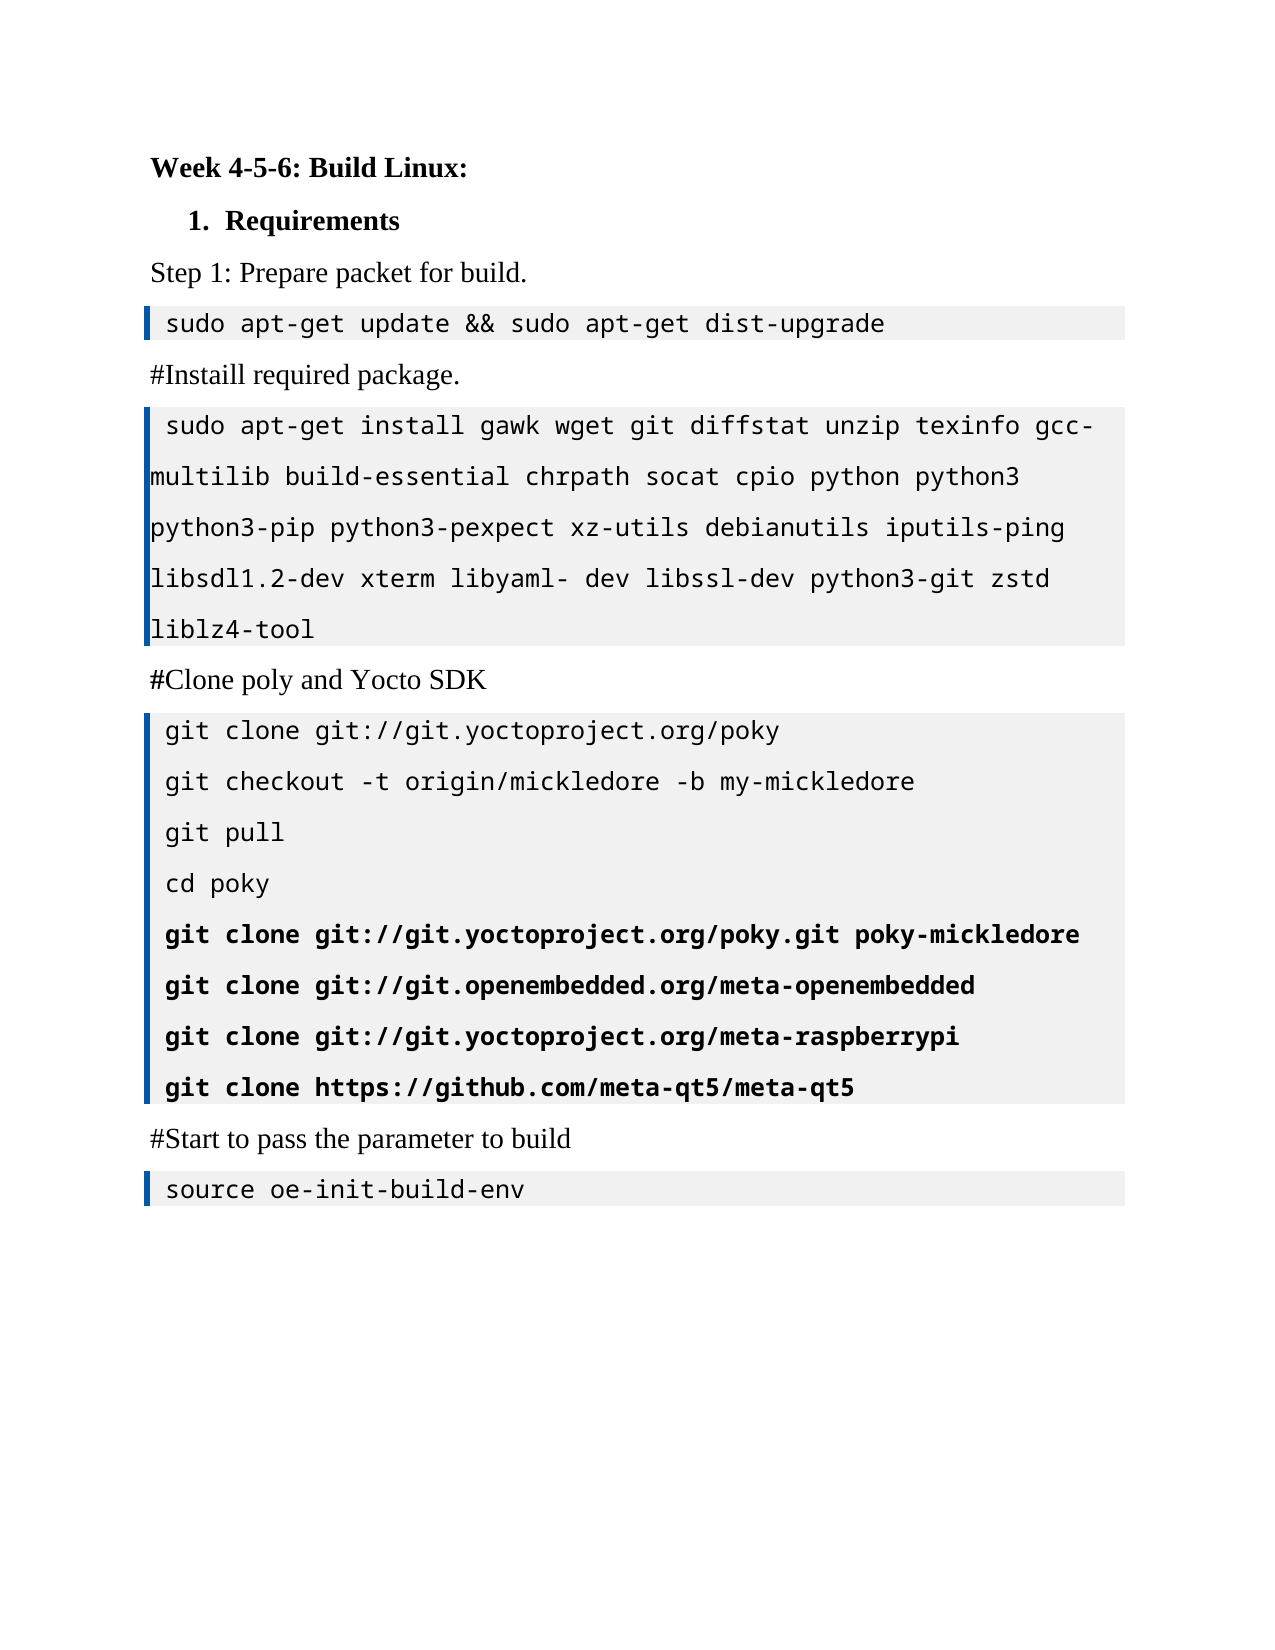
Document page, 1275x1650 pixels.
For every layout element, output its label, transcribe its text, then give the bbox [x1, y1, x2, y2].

text git clone git://git.yoctoproject.org/poky.git poky-mickledore [150, 917, 1125, 951]
text source oe-init-build-env [150, 1171, 1125, 1206]
subtitle Week 4-5-6: Build Linux: [150, 150, 1125, 183]
text git clone git://git.yoctoproject.org/poky [150, 713, 1125, 747]
text git clone https://github.com/meta-qt5/meta-qt5 [150, 1070, 1125, 1104]
text #Instaill required package. [150, 357, 1125, 391]
text #Start to pass the parameter to build [150, 1121, 1125, 1155]
text Step 1: Prepare packet for build. [150, 256, 1125, 289]
text sudo apt-get update && sudo apt-get dist-upgrade [150, 306, 1125, 340]
text git clone git://git.yoctoproject.org/meta-raspberrypi [150, 1019, 1125, 1053]
text git checkout -t origin/mickledore -b my-mickledore [150, 764, 1125, 798]
subtitle Requirements [187, 203, 1125, 236]
text cd poky [150, 866, 1125, 900]
text git pull [150, 815, 1125, 849]
text git clone git://git.openembedded.org/meta-openembedded [150, 968, 1125, 1002]
text #Clone poly and Yocto SDK [150, 662, 1125, 696]
text sudo apt-get install gawk wget git diffstat unzip texinfo gcc-multilib build-essential chrpath socat cpio python python3 python3-pip python3-pexpect xz-utils debianutils iputils-ping libsdl1.2-dev xterm libyaml- dev libssl-dev python3-git zstd liblz4-tool [150, 407, 1125, 646]
